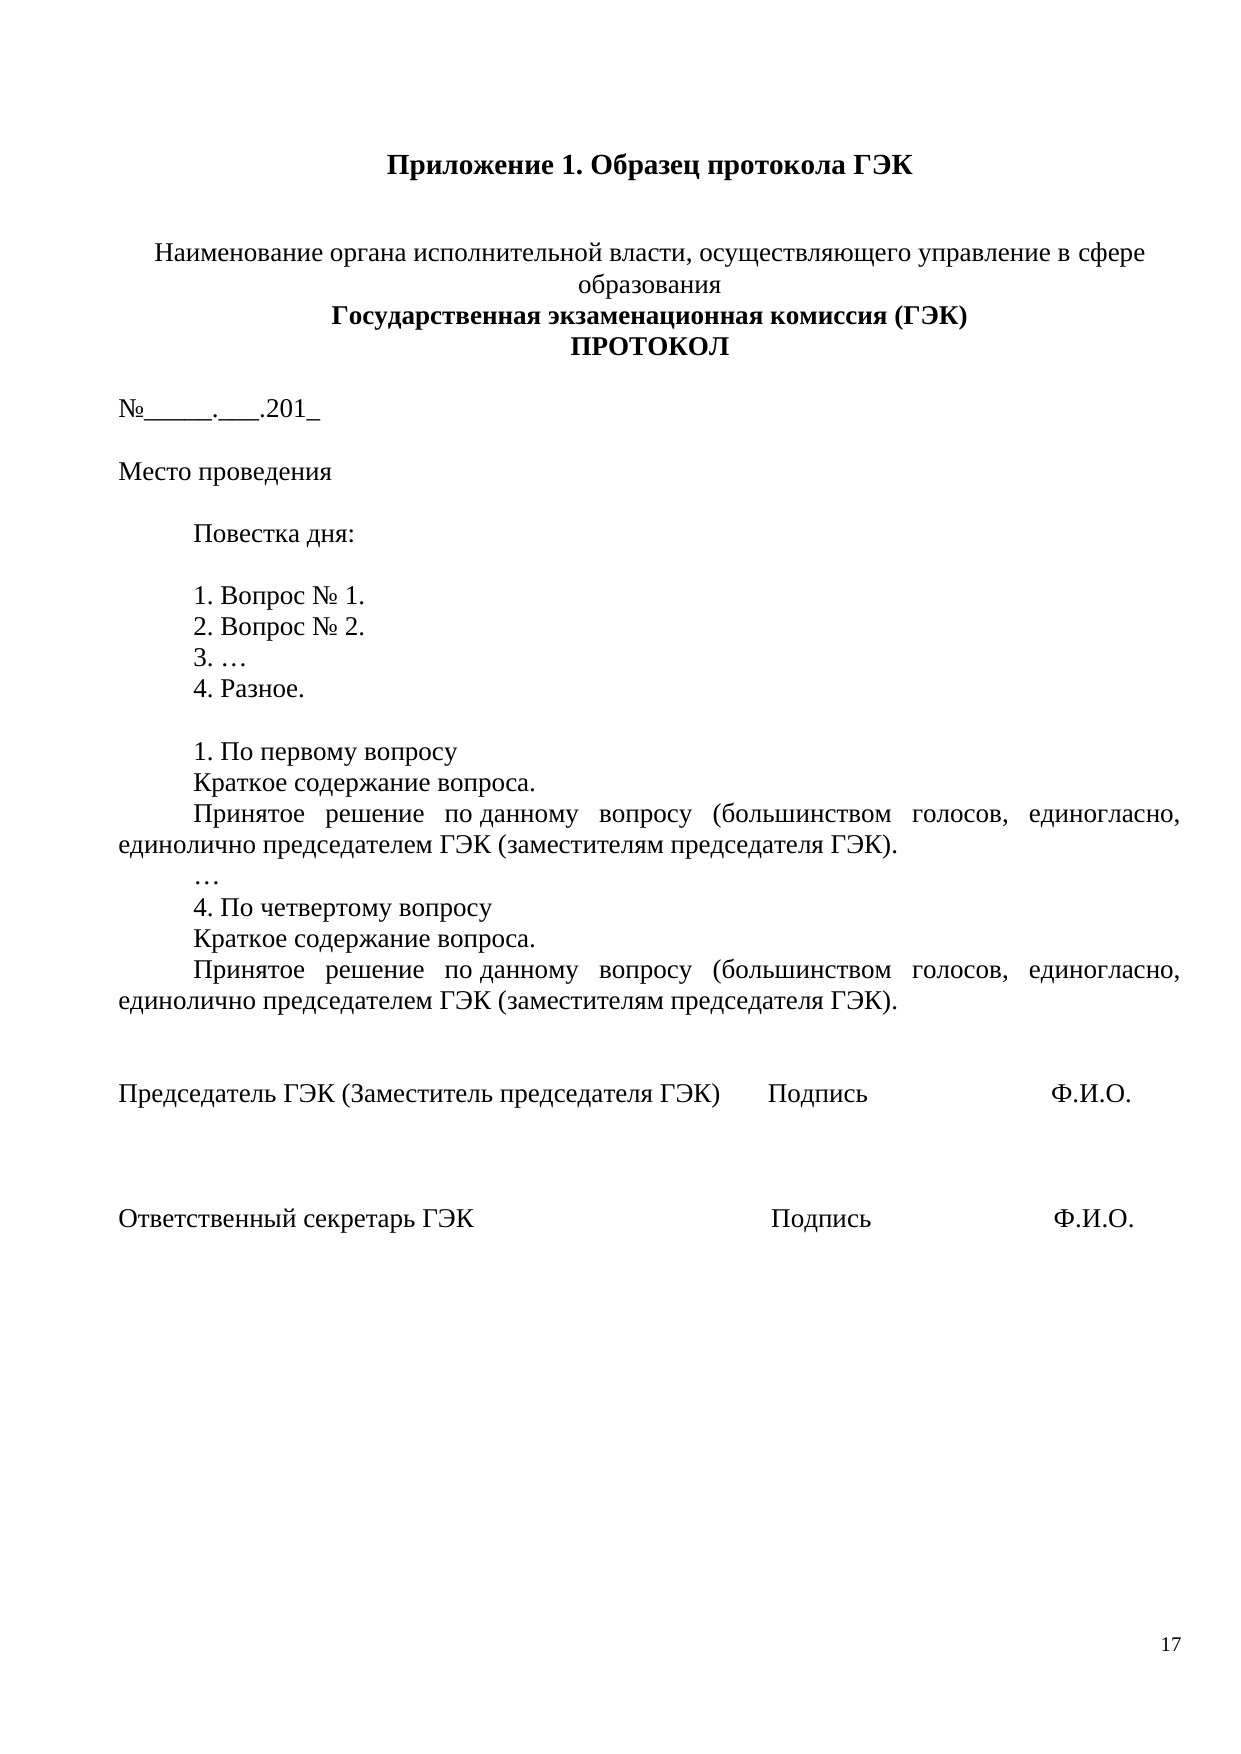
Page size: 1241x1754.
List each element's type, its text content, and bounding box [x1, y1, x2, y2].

subtitle Приложение 1. Образец протокола ГЭК [118, 147, 1181, 180]
text Ответственный секретарь ГЭК Подпись Ф.И.О. [118, 1202, 1181, 1233]
text 3. … [118, 641, 1181, 673]
text 4. Разное. [118, 673, 1181, 704]
text Принятое решение по данному вопросу (большинством голосов, единогласно, единолично председателем ГЭК (заместителям председателя ГЭК). [118, 797, 1181, 859]
text Повестка дня: [118, 517, 1181, 548]
text Государственная экзаменационная комиссия (ГЭК) [118, 299, 1181, 330]
text 2. Вопрос № 2. [118, 610, 1181, 641]
text 4. По четвертому вопросу [118, 891, 1181, 922]
text 1. По первому вопросу [118, 735, 1181, 766]
text Принятое решение по данному вопросу (большинством голосов, единогласно, единолично председателем ГЭК (заместителям председателя ГЭК). [118, 953, 1181, 1015]
text Краткое содержание вопроса. [118, 922, 1181, 953]
text Краткое содержание вопроса. [118, 766, 1181, 797]
text … [118, 859, 1181, 891]
text ПРОТОКОЛ [118, 330, 1181, 361]
text Председатель ГЭК (Заместитель председателя ГЭК) Подпись Ф.И.О. [118, 1077, 1181, 1109]
text №_____.___.201_ [118, 392, 1181, 423]
text 1. Вопрос № 1. [118, 579, 1181, 610]
text Место проведения [118, 454, 1181, 486]
text Наименование органа исполнительной власти, осуществляющего управление в сфере образования [118, 237, 1181, 299]
